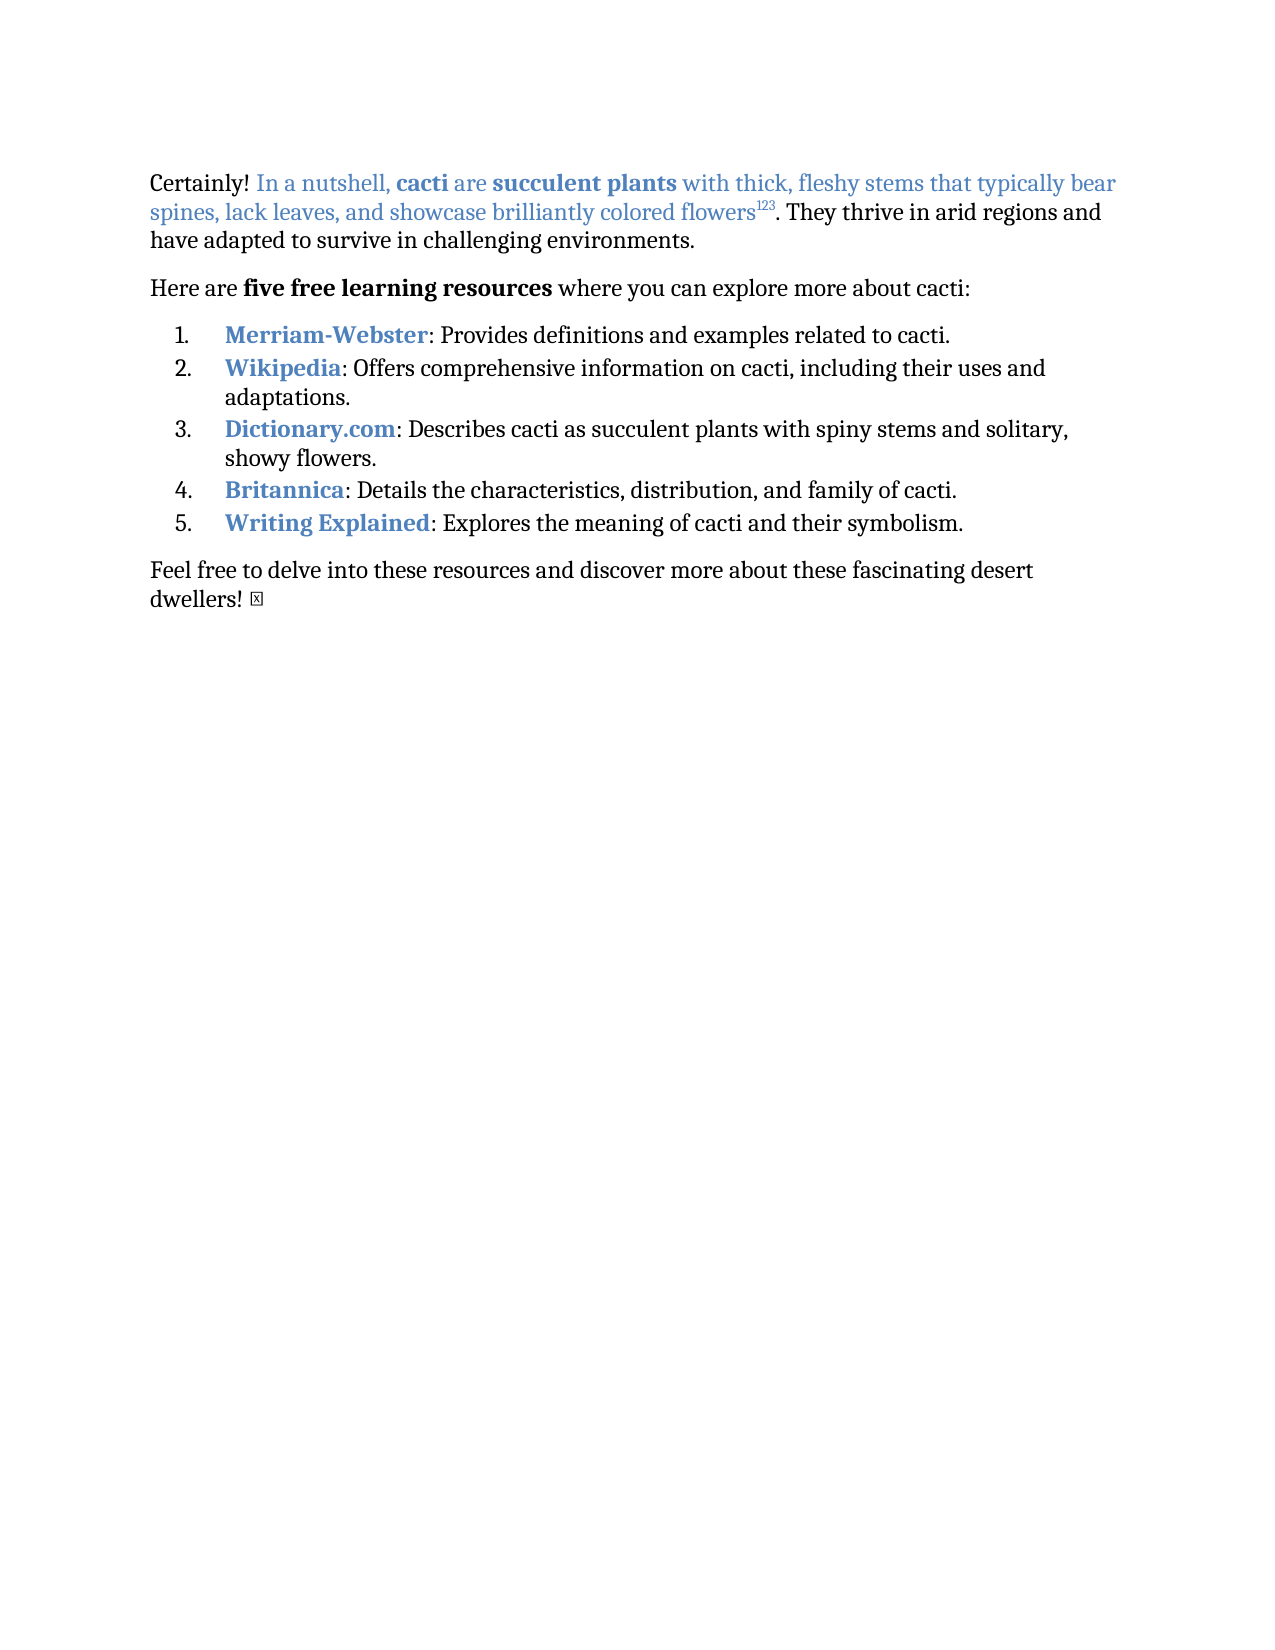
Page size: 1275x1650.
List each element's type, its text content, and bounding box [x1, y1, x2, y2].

list Writing Explained: Explores the meaning of cacti and their symbolism. [175, 509, 1125, 537]
text Here are five free learning resources where you can explore more about cacti: [150, 274, 1125, 302]
text Feel free to delve into these resources and discover more about these fascinating desert dwellers! 🌵 [150, 556, 1125, 614]
list Dictionary.com: Describes cacti as succulent plants with spiny stems and solitary, showy flowers. [175, 415, 1125, 472]
list Britannica: Details the characteristics, distribution, and family of cacti. [175, 476, 1125, 505]
list Wikipedia: Offers comprehensive information on cacti, including their uses and adaptations. [175, 354, 1125, 411]
text Certainly! In a nutshell, cacti are succulent plants with thick, fleshy stems that typically bear spines, lack leaves, and showcase brilliantly colored flowers123. They thrive in arid regions and have adapted to survive in challenging environments. [150, 169, 1125, 255]
list Merriam-Webster: Provides definitions and examples related to cacti. [175, 321, 1125, 350]
